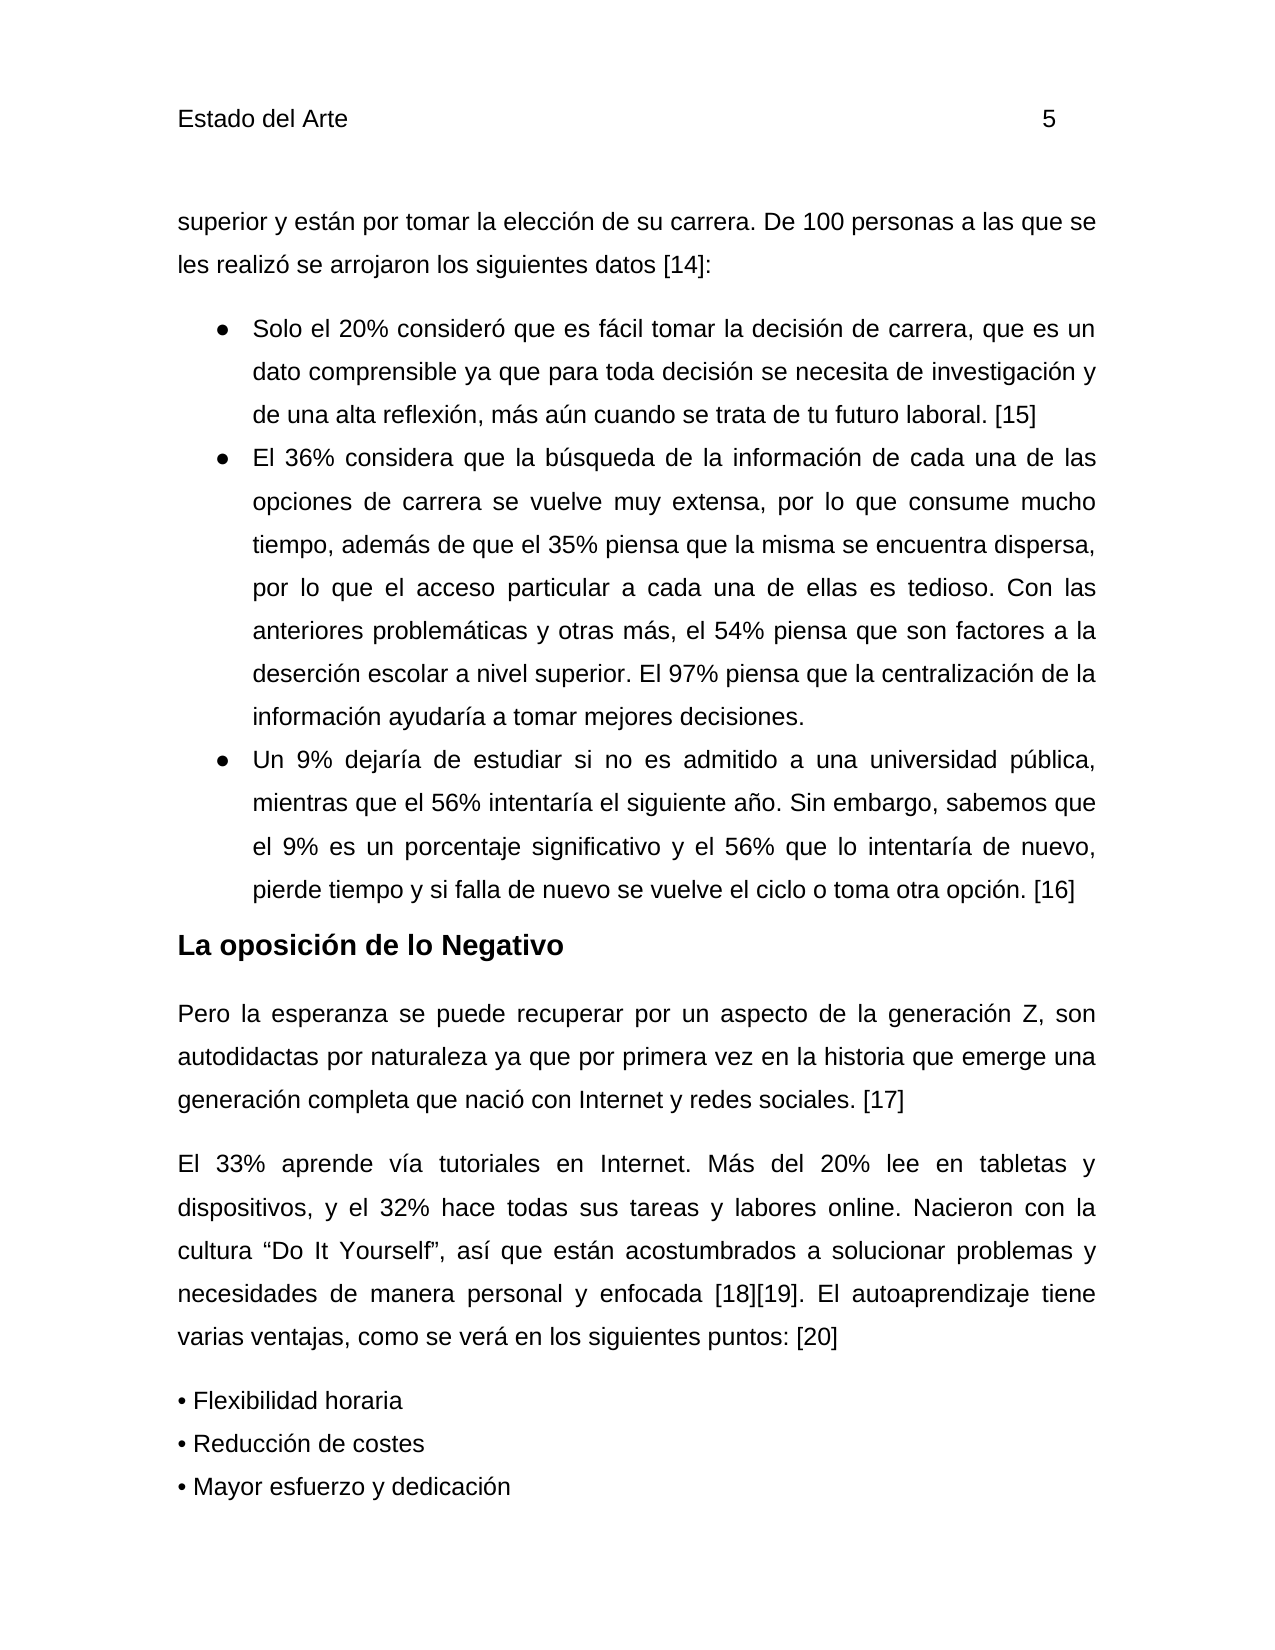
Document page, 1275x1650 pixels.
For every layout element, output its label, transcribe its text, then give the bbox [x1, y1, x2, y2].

list Un 9% dejaría de estudiar si no es admitido a una universidad pública, mientras que el 56% intentaría el siguiente año. Sin embargo, sabemos que el 9% es un porcentaje significativo y el 56% que lo intentaría de nuevo, pierde tiempo y si falla de nuevo se vuelve el ciclo o toma otra opción. [16] [215, 745, 1098, 903]
text Pero la esperanza se puede recuperar por un aspecto de la generación Z, son autodidactas por naturaleza ya que por primera vez en la historia que emerge una generación completa que nació con Internet y redes sociales. [17] [177, 999, 1098, 1114]
list El 36% considera que la búsqueda de la información de cada una de las opciones de carrera se vuelve muy extensa, por lo que consume mucho tiempo, además de que el 35% piensa que la misma se encuentra dispersa, por lo que el acceso particular a cada una de ellas es tedioso. Con las anteriores problemáticas y otras más, el 54% piensa que son factores a la deserción escolar a nivel superior. El 97% piensa que la centralización de la información ayudaría a tomar mejores decisiones. [215, 443, 1098, 731]
text • Mayor esfuerzo y dedicación [177, 1472, 1098, 1501]
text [177, 207, 1098, 279]
list Solo el 20% consideró que es fácil tomar la decisión de carrera, que es un dato comprensible ya que para toda decisión se necesita de investigación y de una alta reflexión, más aún cuando se trata de tu futuro laboral. [15] [215, 314, 1098, 429]
text • Reducción de costes [177, 1429, 1098, 1458]
text El 33% aprende vía tutoriales en Internet. Más del 20% lee en tabletas y dispositivos, y el 32% hace todas sus tareas y labores online. Nacieron con la cultura “Do It Yourself”, así que están acostumbrados a solucionar problemas y necesidades de manera personal y enfocada [18][19]. El autoaprendizaje tiene varias ventajas, como se verá en los siguientes puntos: [20] [177, 1149, 1098, 1351]
text • Flexibilidad horaria [177, 1386, 1098, 1415]
text La oposición de lo Negativo [177, 928, 1098, 962]
